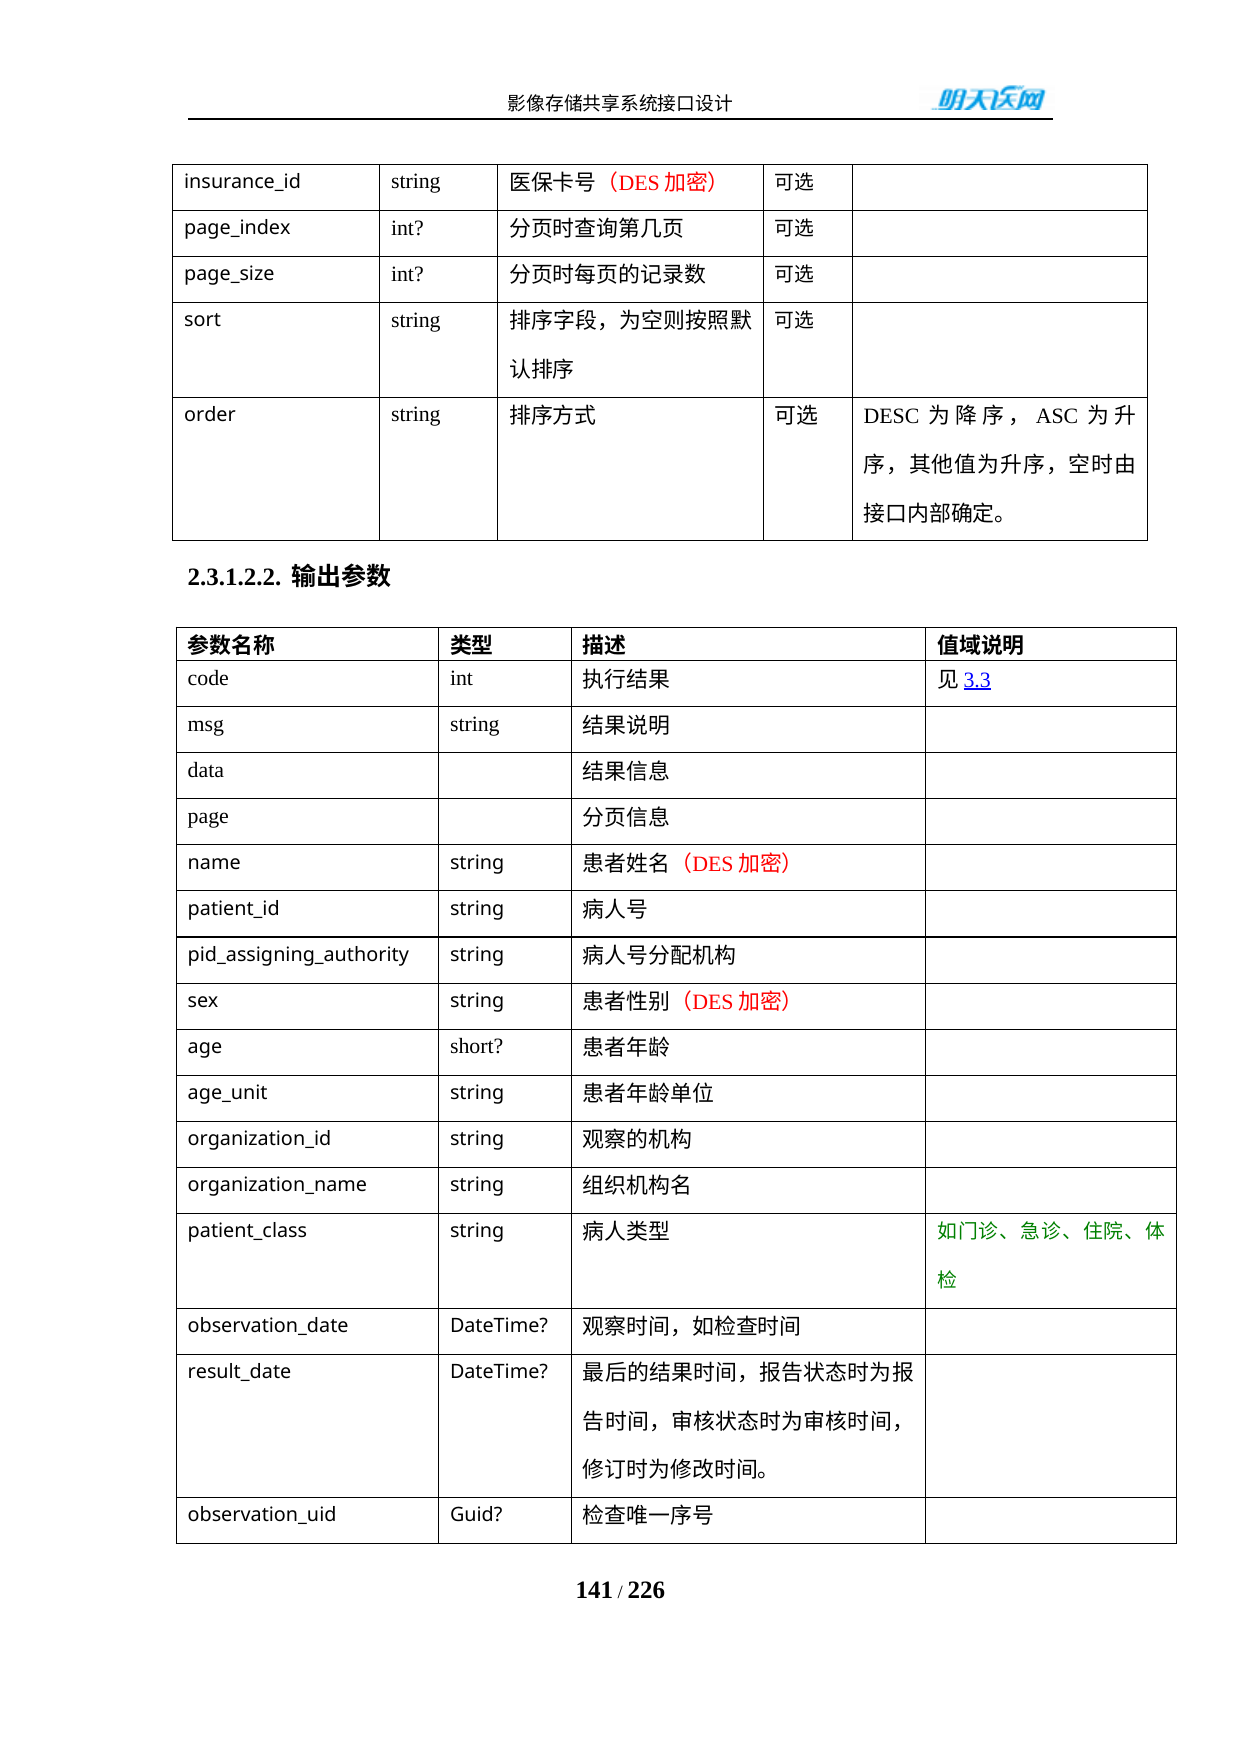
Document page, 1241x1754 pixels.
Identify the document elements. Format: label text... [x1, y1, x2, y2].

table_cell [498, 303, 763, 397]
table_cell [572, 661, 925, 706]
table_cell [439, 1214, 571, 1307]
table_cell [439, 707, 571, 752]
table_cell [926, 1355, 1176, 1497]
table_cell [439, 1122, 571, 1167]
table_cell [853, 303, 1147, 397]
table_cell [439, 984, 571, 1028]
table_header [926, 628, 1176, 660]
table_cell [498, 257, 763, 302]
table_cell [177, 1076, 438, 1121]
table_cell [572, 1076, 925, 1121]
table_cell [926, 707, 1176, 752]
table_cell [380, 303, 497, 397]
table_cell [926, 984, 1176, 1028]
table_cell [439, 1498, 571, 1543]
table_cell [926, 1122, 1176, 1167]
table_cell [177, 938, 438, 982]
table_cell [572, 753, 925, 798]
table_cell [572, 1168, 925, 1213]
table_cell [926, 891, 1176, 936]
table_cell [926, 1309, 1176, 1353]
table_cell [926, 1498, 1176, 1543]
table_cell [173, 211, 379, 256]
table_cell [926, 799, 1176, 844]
subtitle 输出参数 [187, 542, 1053, 607]
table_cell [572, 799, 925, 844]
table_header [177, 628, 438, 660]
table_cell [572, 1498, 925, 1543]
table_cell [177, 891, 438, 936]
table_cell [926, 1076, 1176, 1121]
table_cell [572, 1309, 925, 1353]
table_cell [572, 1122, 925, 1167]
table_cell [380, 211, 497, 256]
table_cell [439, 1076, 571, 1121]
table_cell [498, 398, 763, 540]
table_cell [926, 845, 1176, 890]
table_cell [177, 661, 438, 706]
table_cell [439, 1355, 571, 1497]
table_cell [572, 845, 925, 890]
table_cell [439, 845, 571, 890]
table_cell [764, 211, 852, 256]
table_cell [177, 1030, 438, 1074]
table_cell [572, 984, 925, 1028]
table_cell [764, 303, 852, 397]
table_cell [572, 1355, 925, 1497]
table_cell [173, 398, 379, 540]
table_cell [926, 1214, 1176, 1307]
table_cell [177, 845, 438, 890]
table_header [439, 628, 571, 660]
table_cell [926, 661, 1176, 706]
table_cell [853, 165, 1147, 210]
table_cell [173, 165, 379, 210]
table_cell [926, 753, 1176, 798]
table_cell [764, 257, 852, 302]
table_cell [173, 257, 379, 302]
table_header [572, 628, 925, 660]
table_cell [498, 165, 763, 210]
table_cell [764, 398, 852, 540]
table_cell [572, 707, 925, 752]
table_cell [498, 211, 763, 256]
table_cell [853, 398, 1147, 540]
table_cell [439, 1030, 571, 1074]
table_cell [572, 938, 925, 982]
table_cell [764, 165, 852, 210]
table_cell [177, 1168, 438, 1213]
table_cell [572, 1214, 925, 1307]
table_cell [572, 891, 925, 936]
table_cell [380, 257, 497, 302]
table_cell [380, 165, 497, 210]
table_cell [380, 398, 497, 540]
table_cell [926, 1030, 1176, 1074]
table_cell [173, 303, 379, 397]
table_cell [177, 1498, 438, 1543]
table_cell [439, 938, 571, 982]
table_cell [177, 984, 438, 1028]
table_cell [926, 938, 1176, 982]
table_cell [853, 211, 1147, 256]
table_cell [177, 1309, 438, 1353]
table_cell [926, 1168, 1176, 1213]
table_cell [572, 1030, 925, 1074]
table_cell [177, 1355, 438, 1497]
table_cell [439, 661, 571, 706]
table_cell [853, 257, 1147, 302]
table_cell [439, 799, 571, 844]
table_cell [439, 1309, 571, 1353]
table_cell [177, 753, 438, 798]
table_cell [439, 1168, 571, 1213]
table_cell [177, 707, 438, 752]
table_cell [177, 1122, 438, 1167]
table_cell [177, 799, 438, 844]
picture [918, 85, 1055, 110]
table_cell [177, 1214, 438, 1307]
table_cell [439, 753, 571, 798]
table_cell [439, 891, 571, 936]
